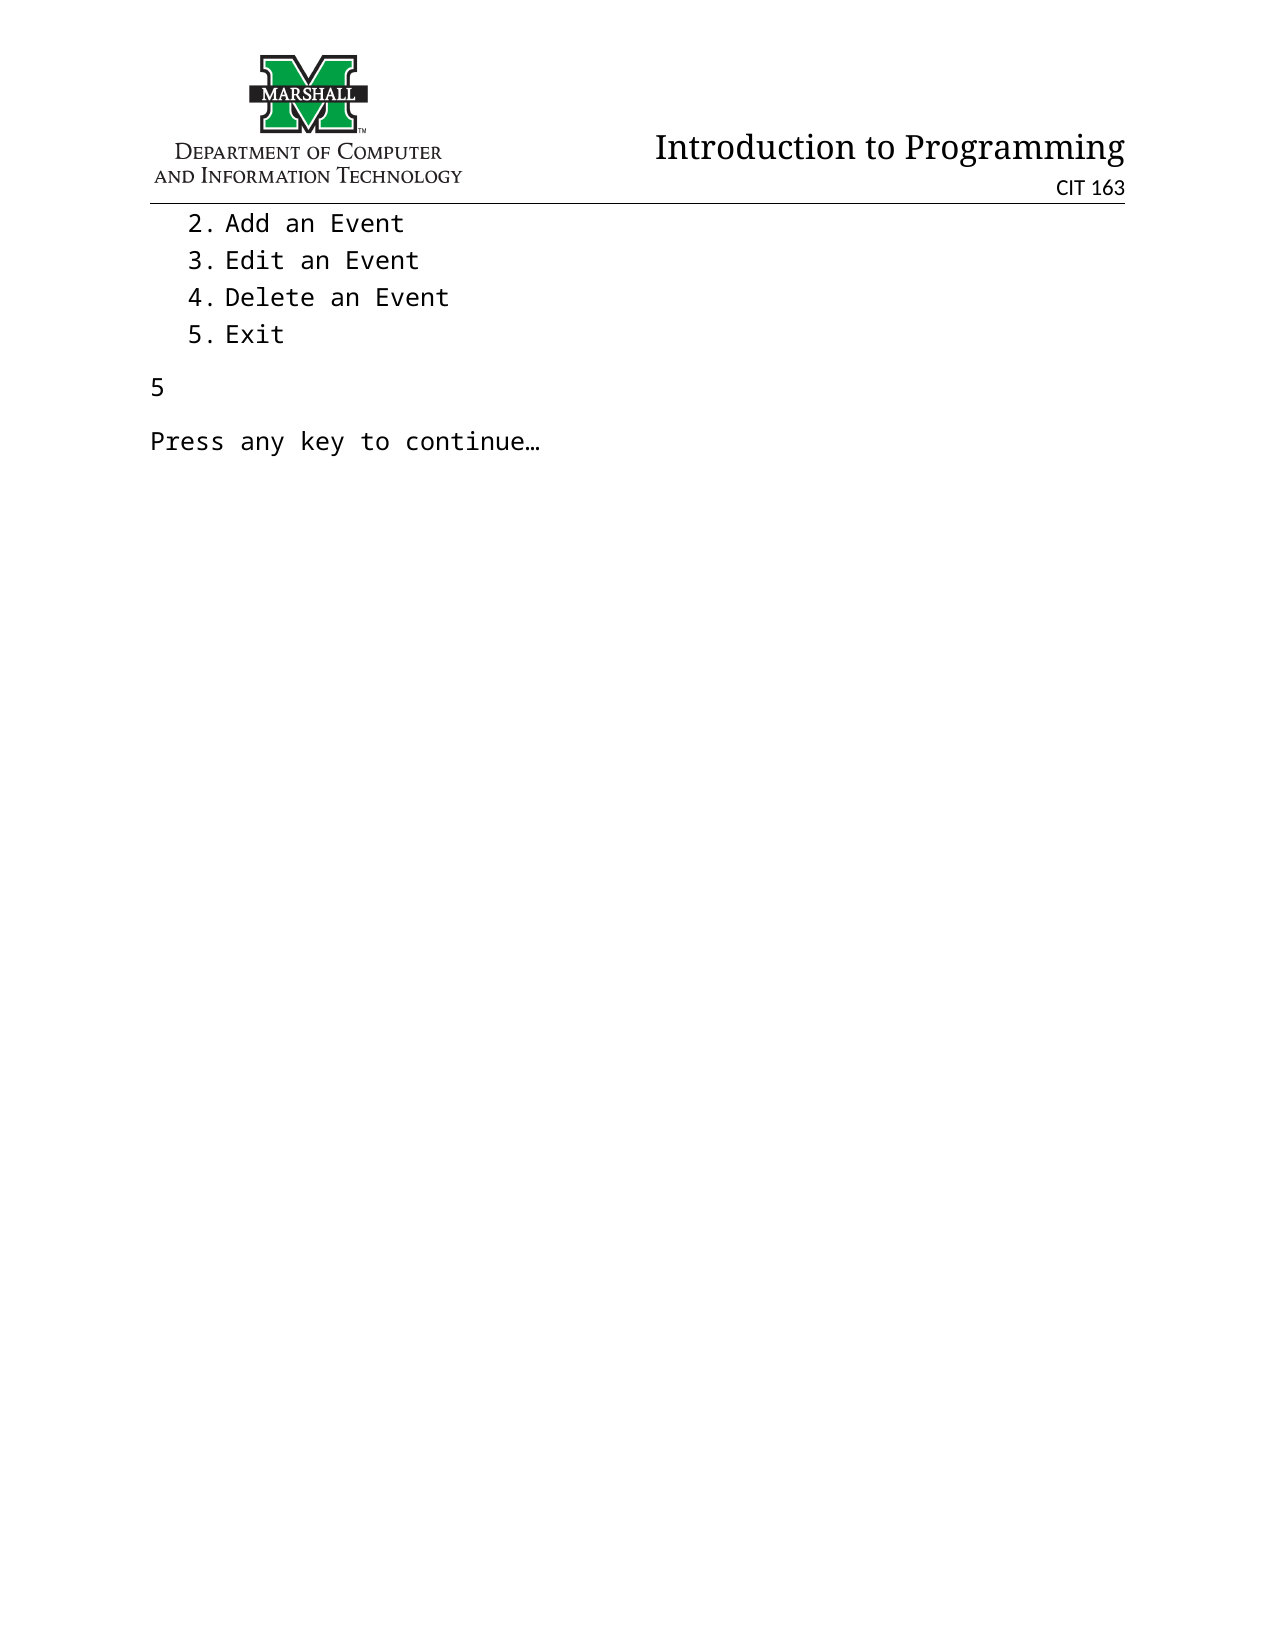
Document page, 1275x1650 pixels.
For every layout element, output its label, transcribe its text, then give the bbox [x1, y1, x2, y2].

list Delete an Event [187, 280, 1125, 314]
list Edit an Event [187, 243, 1125, 277]
list Exit [187, 316, 1125, 351]
text 5 [150, 370, 1125, 404]
picture [150, 51, 466, 188]
list Add an Event [187, 206, 1125, 240]
text Press any key to continue… [150, 423, 1125, 457]
